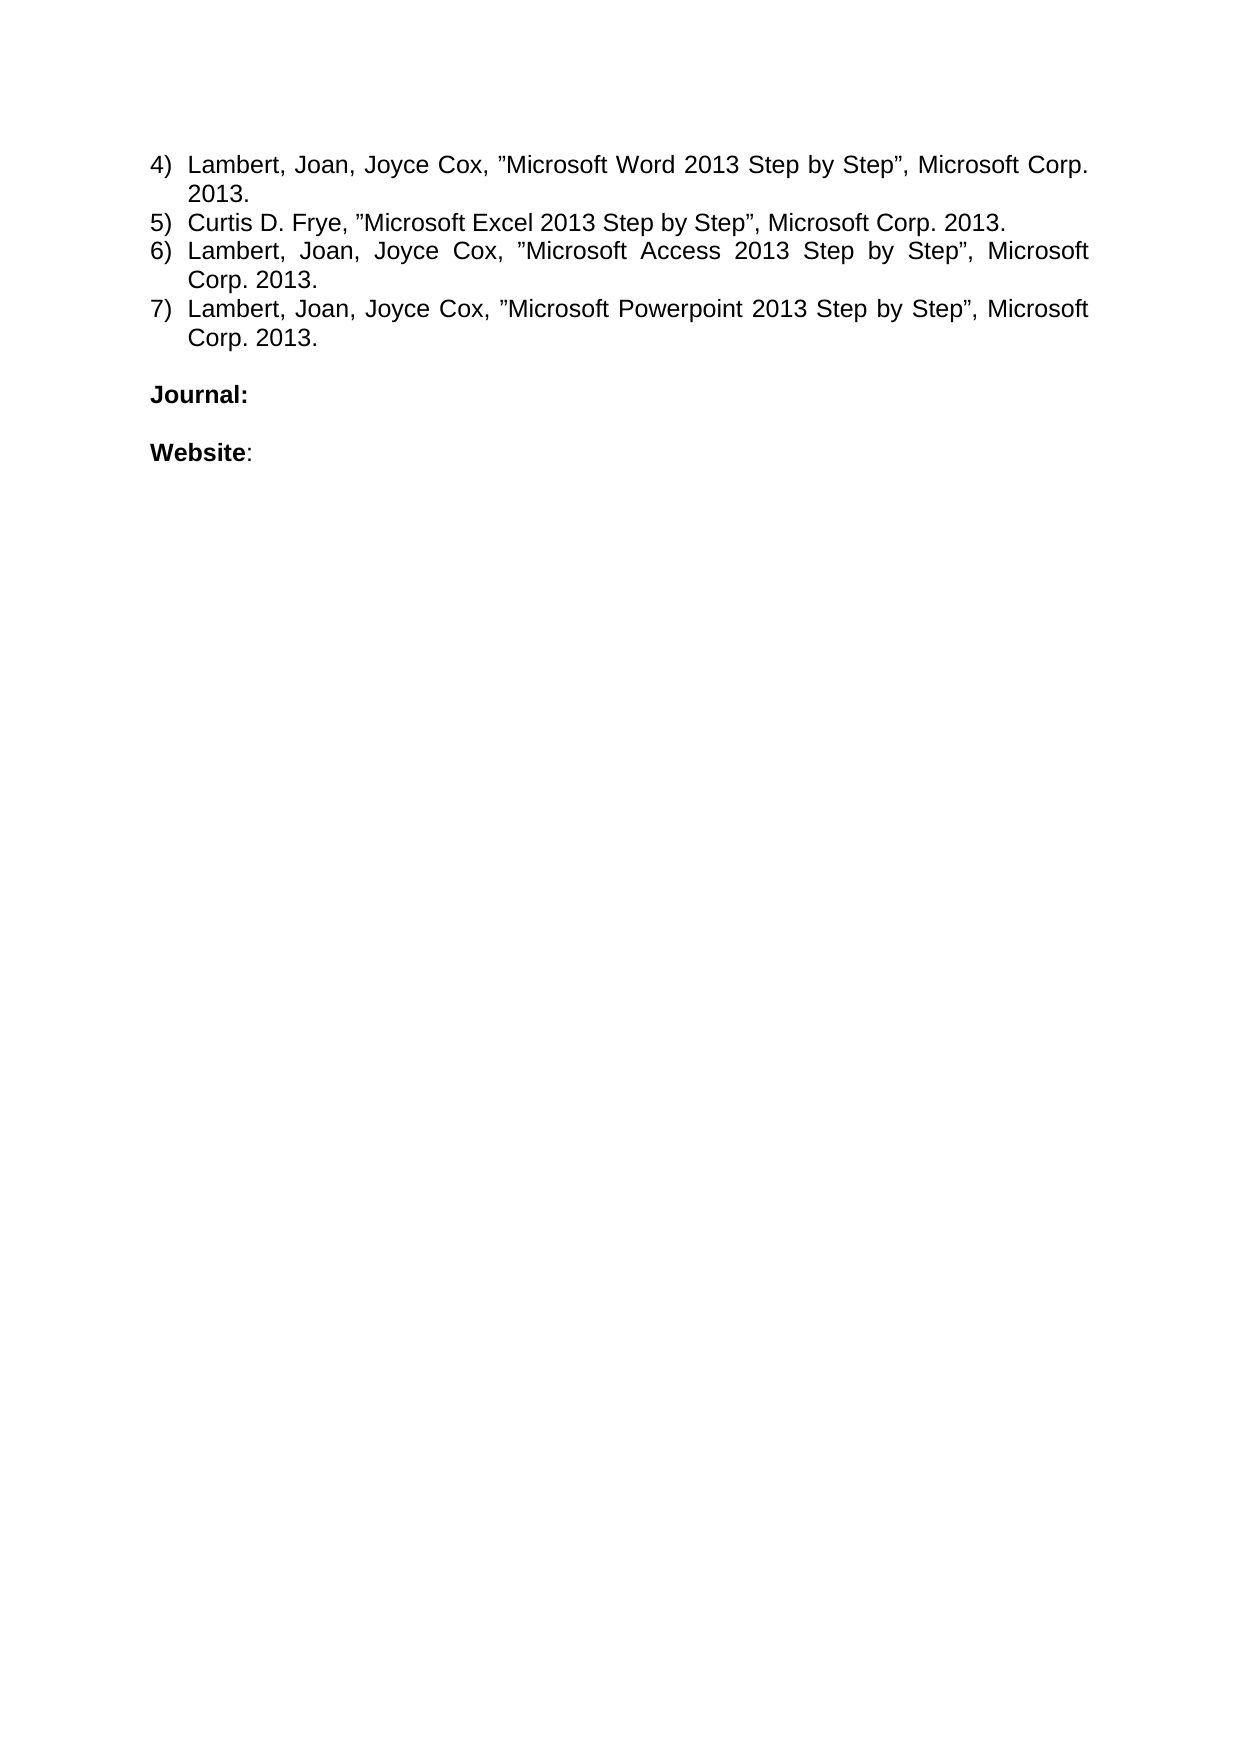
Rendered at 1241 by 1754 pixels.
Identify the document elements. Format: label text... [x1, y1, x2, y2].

list Curtis D. Frye, ”Microsoft Excel 2013 Step by Step”, Microsoft Corp. 2013. [150, 207, 1090, 236]
text Journal: [150, 380, 1090, 409]
list Lambert, Joan, Joyce Cox, ”Microsoft Word 2013 Step by Step”, Microsoft Corp. 2013. [150, 150, 1090, 207]
list Lambert, Joan, Joyce Cox, ”Microsoft Powerpoint 2013 Step by Step”, Microsoft Corp. 2013. [150, 294, 1090, 351]
text Website: [150, 437, 1090, 466]
list Lambert, Joan, Joyce Cox, ”Microsoft Access 2013 Step by Step”, Microsoft Corp. 2013. [150, 236, 1090, 294]
